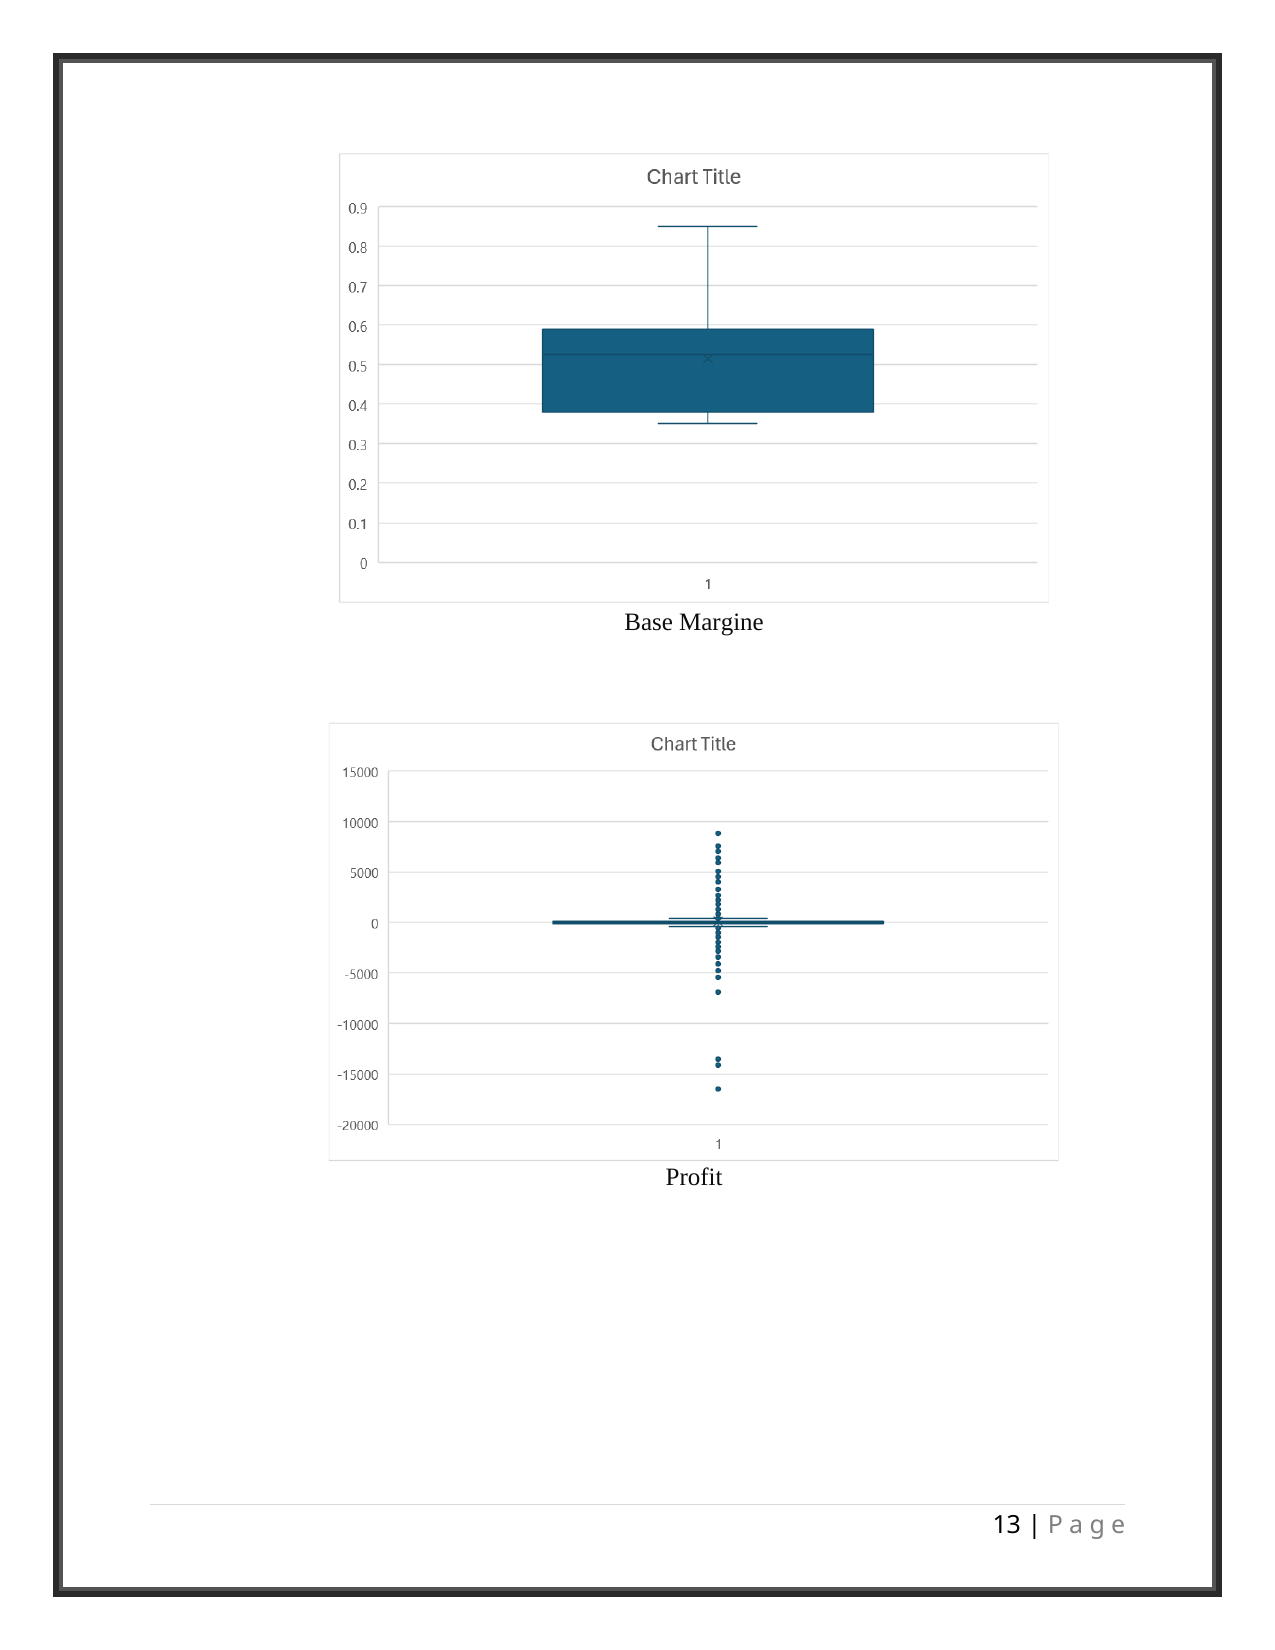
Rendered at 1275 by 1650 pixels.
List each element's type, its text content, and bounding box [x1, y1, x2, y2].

text Profit [262, 1162, 1125, 1191]
picture [328, 722, 1059, 1162]
text Base Margine [262, 607, 1125, 636]
picture [338, 150, 1049, 607]
